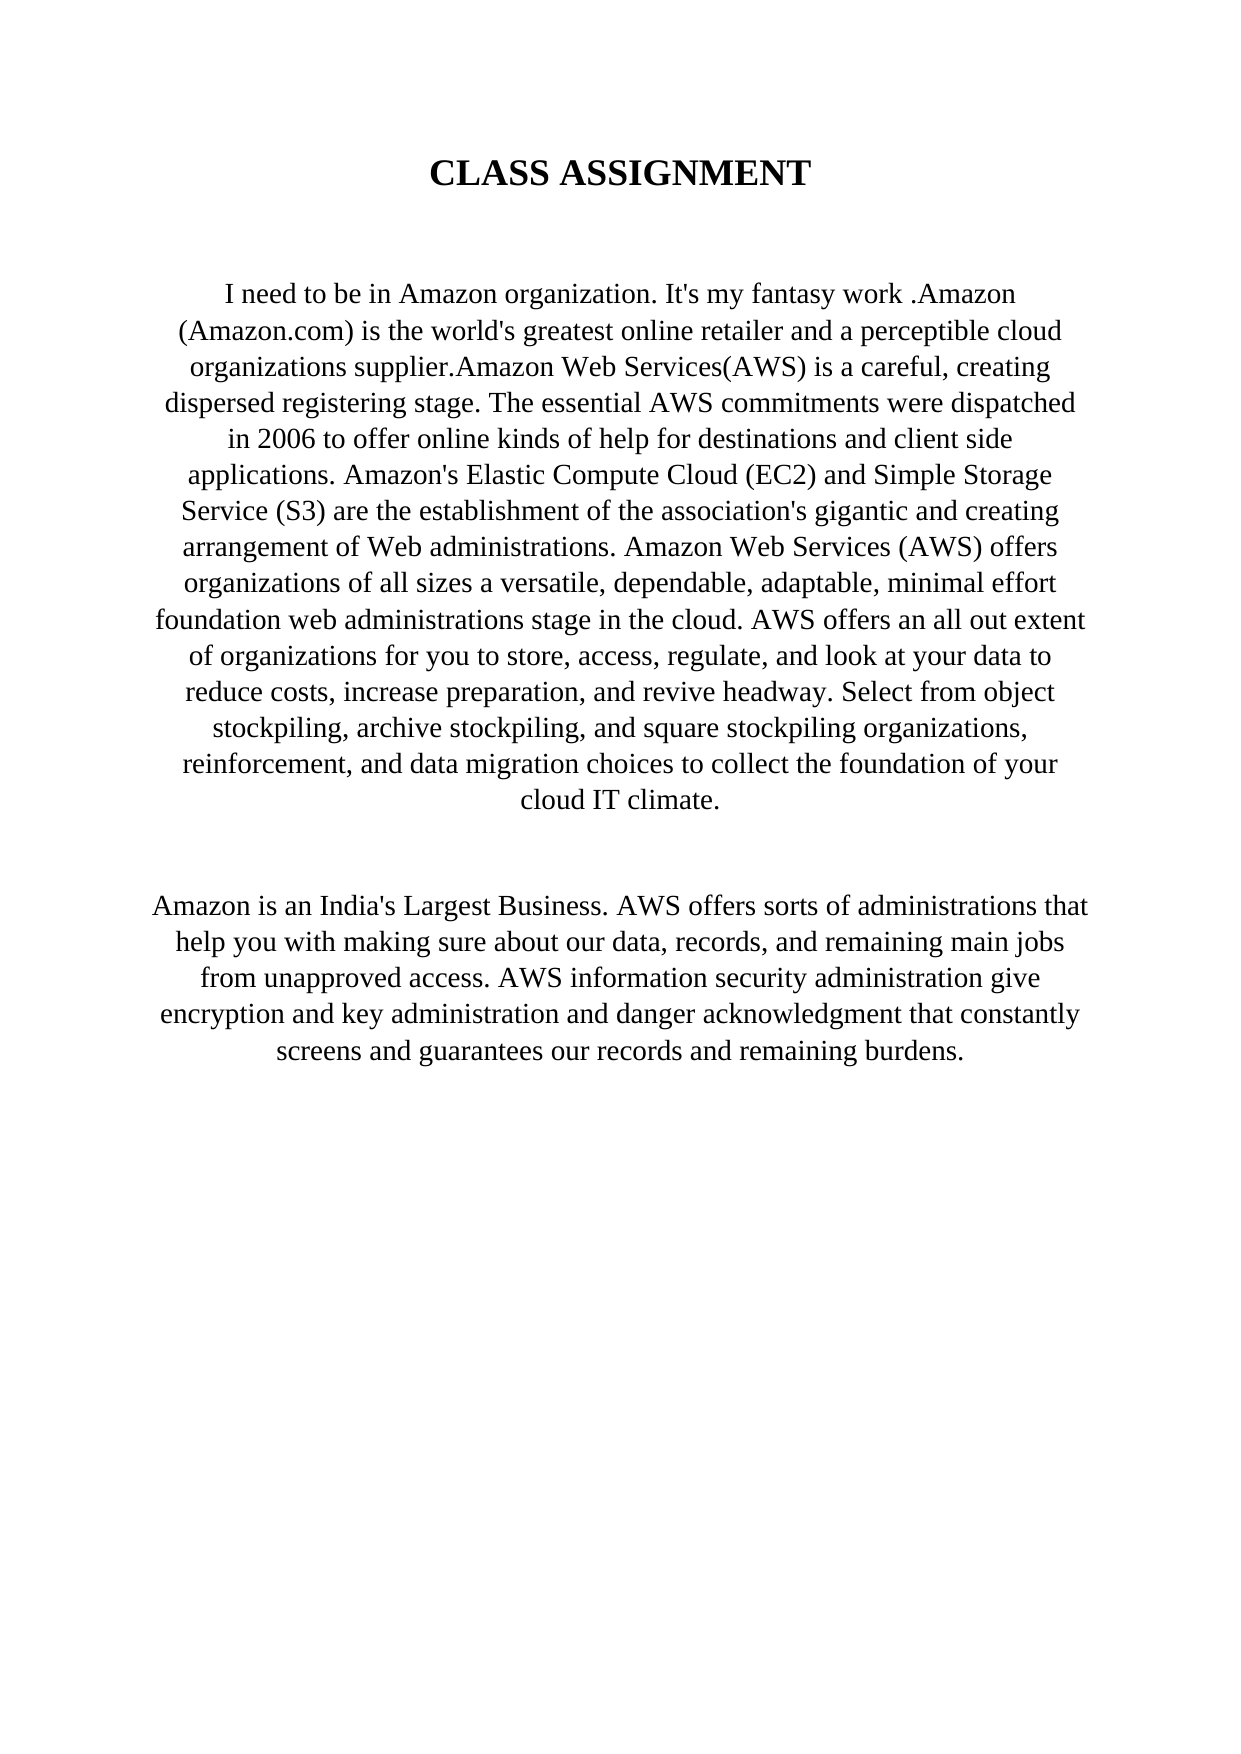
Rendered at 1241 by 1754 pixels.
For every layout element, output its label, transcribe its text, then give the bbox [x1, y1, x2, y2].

text Amazon is an India's Largest Business. AWS offers sorts of administrations that help you with making sure about our data, records, and remaining main jobs from unapproved access. AWS information security administration give encryption and key administration and danger acknowledgment that constantly screens and guarantees our records and remaining burdens. [150, 888, 1090, 1066]
text CLASS ASSIGNMENT [150, 150, 1090, 193]
text I need to be in Amazon organization. It's my fantasy work .Amazon (Amazon.com) is the world's greatest online retailer and a perceptible cloud organizations supplier.Amazon Web Services(AWS) is a careful, creating dispersed registering stage. The essential AWS commitments were dispatched in 2006 to offer online kinds of help for destinations and client side applications. Amazon's Elastic Compute Cloud (EC2) and Simple Storage Service (S3) are the establishment of the association's gigantic and creating arrangement of Web administrations. Amazon Web Services (AWS) offers organizations of all sizes a versatile, dependable, adaptable, minimal effort foundation web administrations stage in the cloud. AWS offers an all out extent of organizations for you to store, access, regulate, and look at your data to reduce costs, increase preparation, and revive headway. Select from object stockpiling, archive stockpiling, and square stockpiling organizations, reinforcement, and data migration choices to collect the foundation of your cloud IT climate. [150, 276, 1090, 816]
